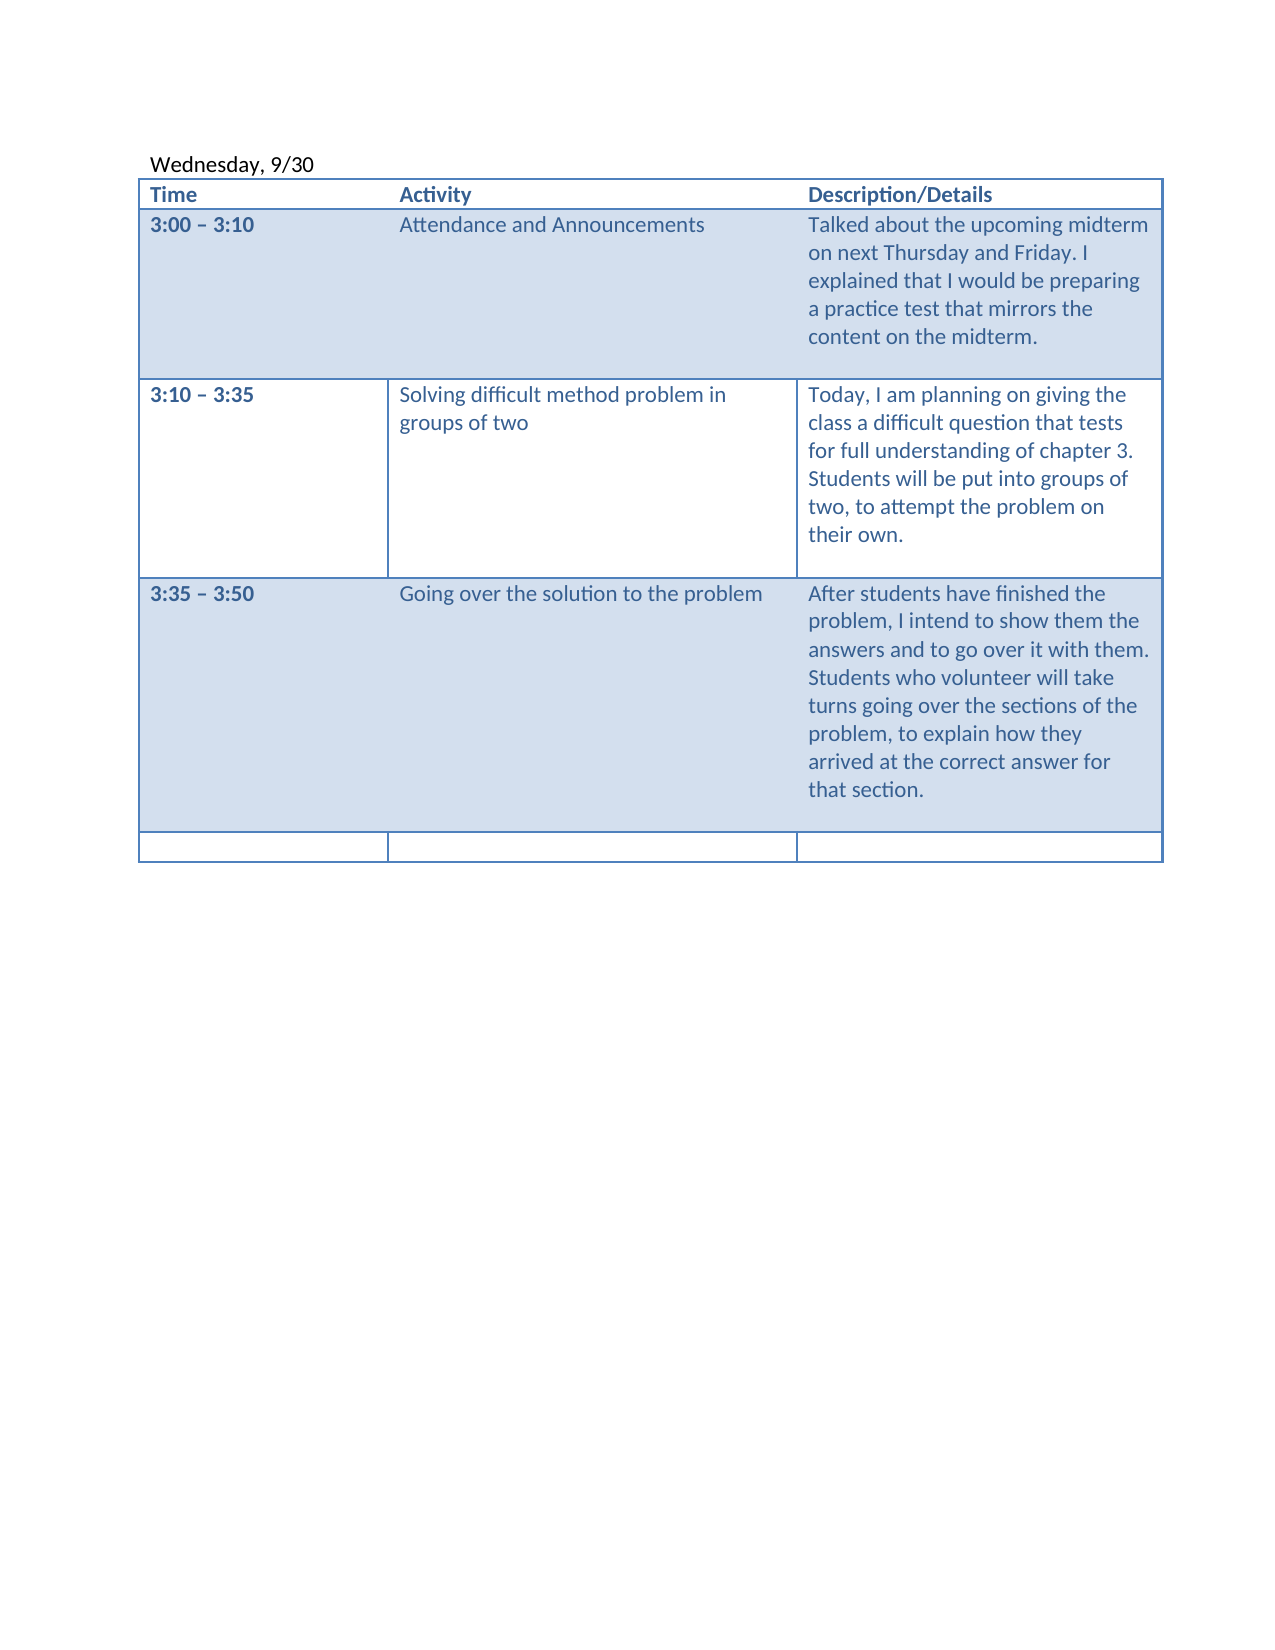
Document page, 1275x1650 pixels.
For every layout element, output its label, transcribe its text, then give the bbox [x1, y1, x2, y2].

text Wednesday, 9/30 [150, 150, 1125, 178]
table_cell Attendance and Announcements [388, 210, 797, 378]
table_cell Going over the solution to the problem [388, 579, 797, 831]
table_cell 3:35 – 3:50 [140, 579, 388, 831]
table_header Time [140, 180, 388, 208]
table_cell [389, 833, 796, 861]
table_cell 3:10 – 3:35 [140, 380, 387, 577]
table_cell Talked about the upcoming midterm on next Thursday and Friday. I explained that I would be preparing a practice test that mirrors the content on the midterm. [797, 210, 1161, 378]
table_cell [140, 833, 387, 861]
table_header Description/Details [797, 180, 1161, 208]
table_cell Today, I am planning on giving the class a difficult question that tests for full understanding of chapter 3. Students will be put into groups of two, to attempt the problem on their own. [798, 380, 1161, 577]
table_header Activity [388, 180, 797, 208]
table_cell Solving difficult method problem in groups of two [389, 380, 796, 577]
table_cell [798, 833, 1161, 861]
table_cell 3:00 – 3:10 [140, 210, 388, 378]
table_cell After students have finished the problem, I intend to show them the answers and to go over it with them. Students who volunteer will take turns going over the sections of the problem, to explain how they arrived at the correct answer for that section. [797, 579, 1161, 831]
